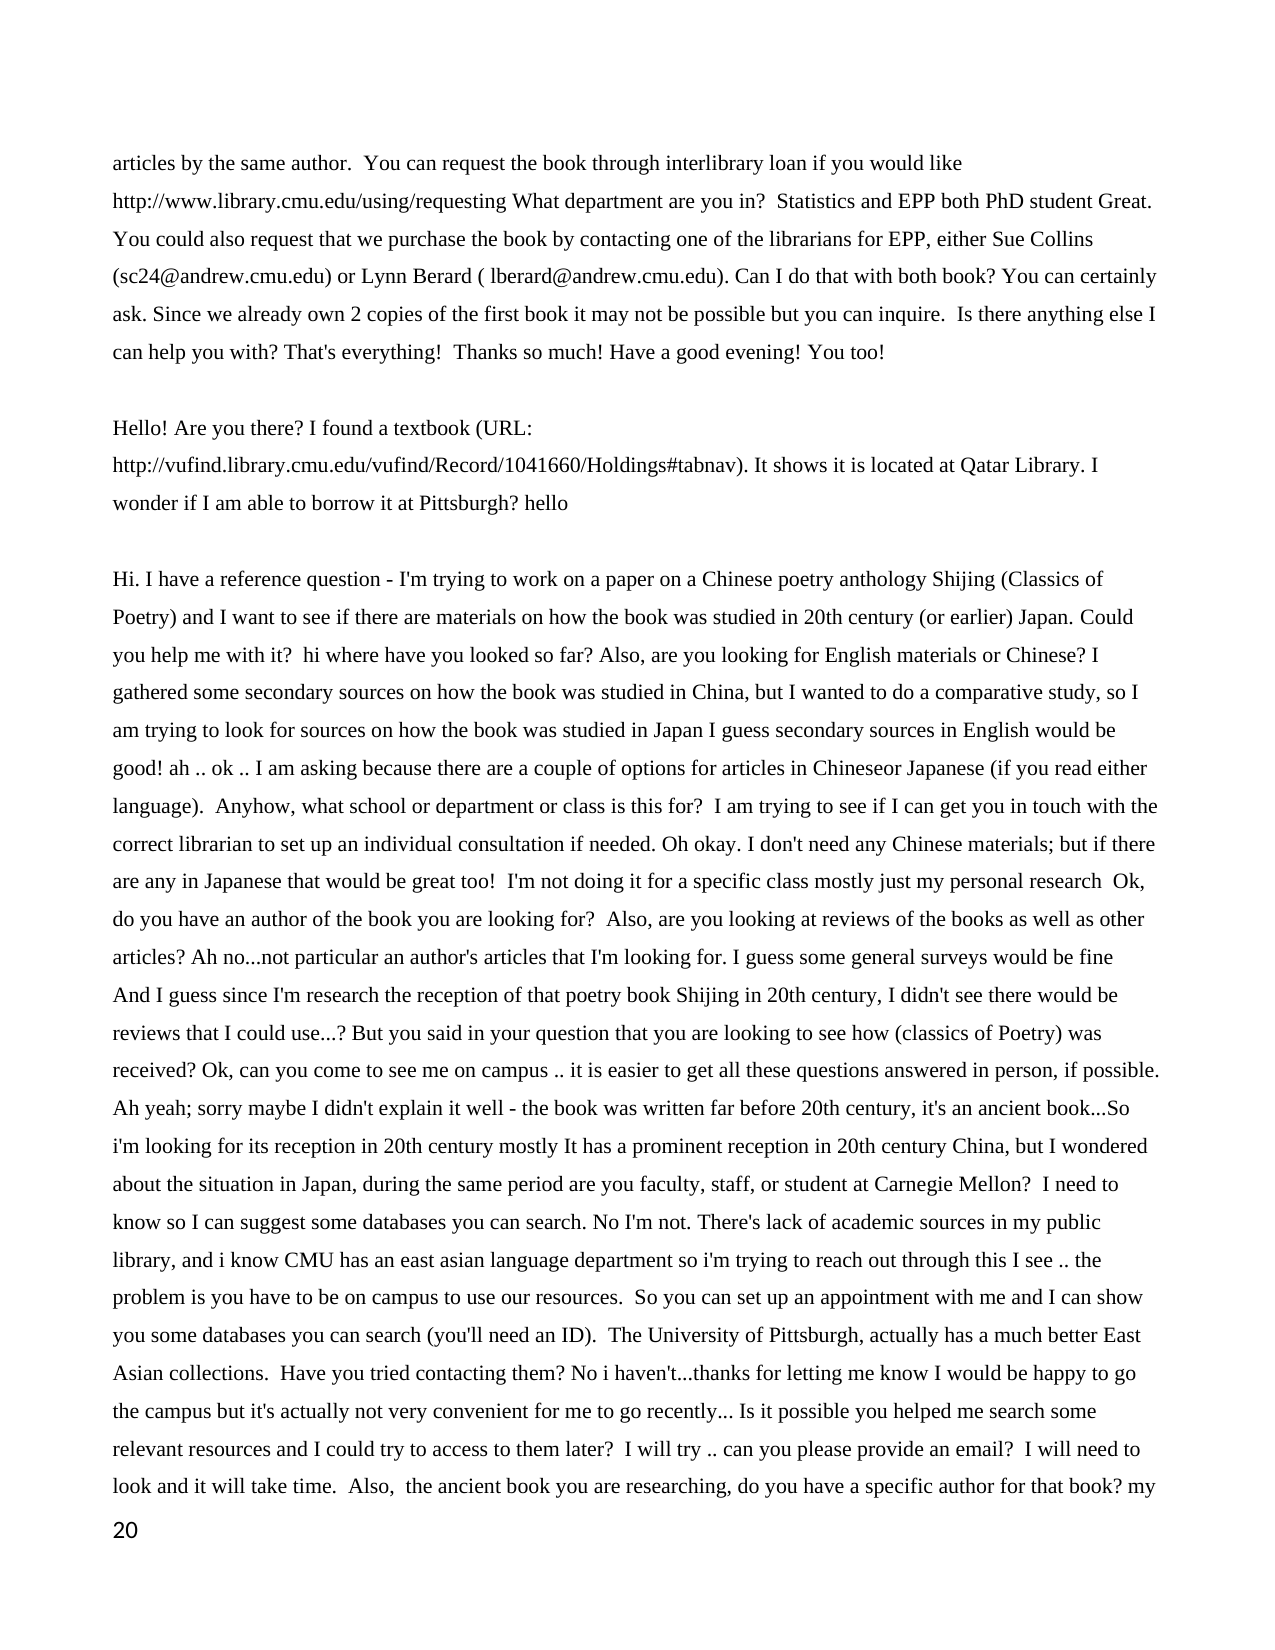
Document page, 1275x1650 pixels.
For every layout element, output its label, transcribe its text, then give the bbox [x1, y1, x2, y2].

text Hello! Are you there? I found a textbook (URL: http://vufind.library.cmu.edu/vufind/Record/1041660/Holdings#tabnav). It shows it is located at Qatar Library. I wonder if I am able to borrow it at Pittsburgh? hello [112, 415, 1163, 516]
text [112, 566, 1163, 1499]
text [112, 150, 1163, 364]
